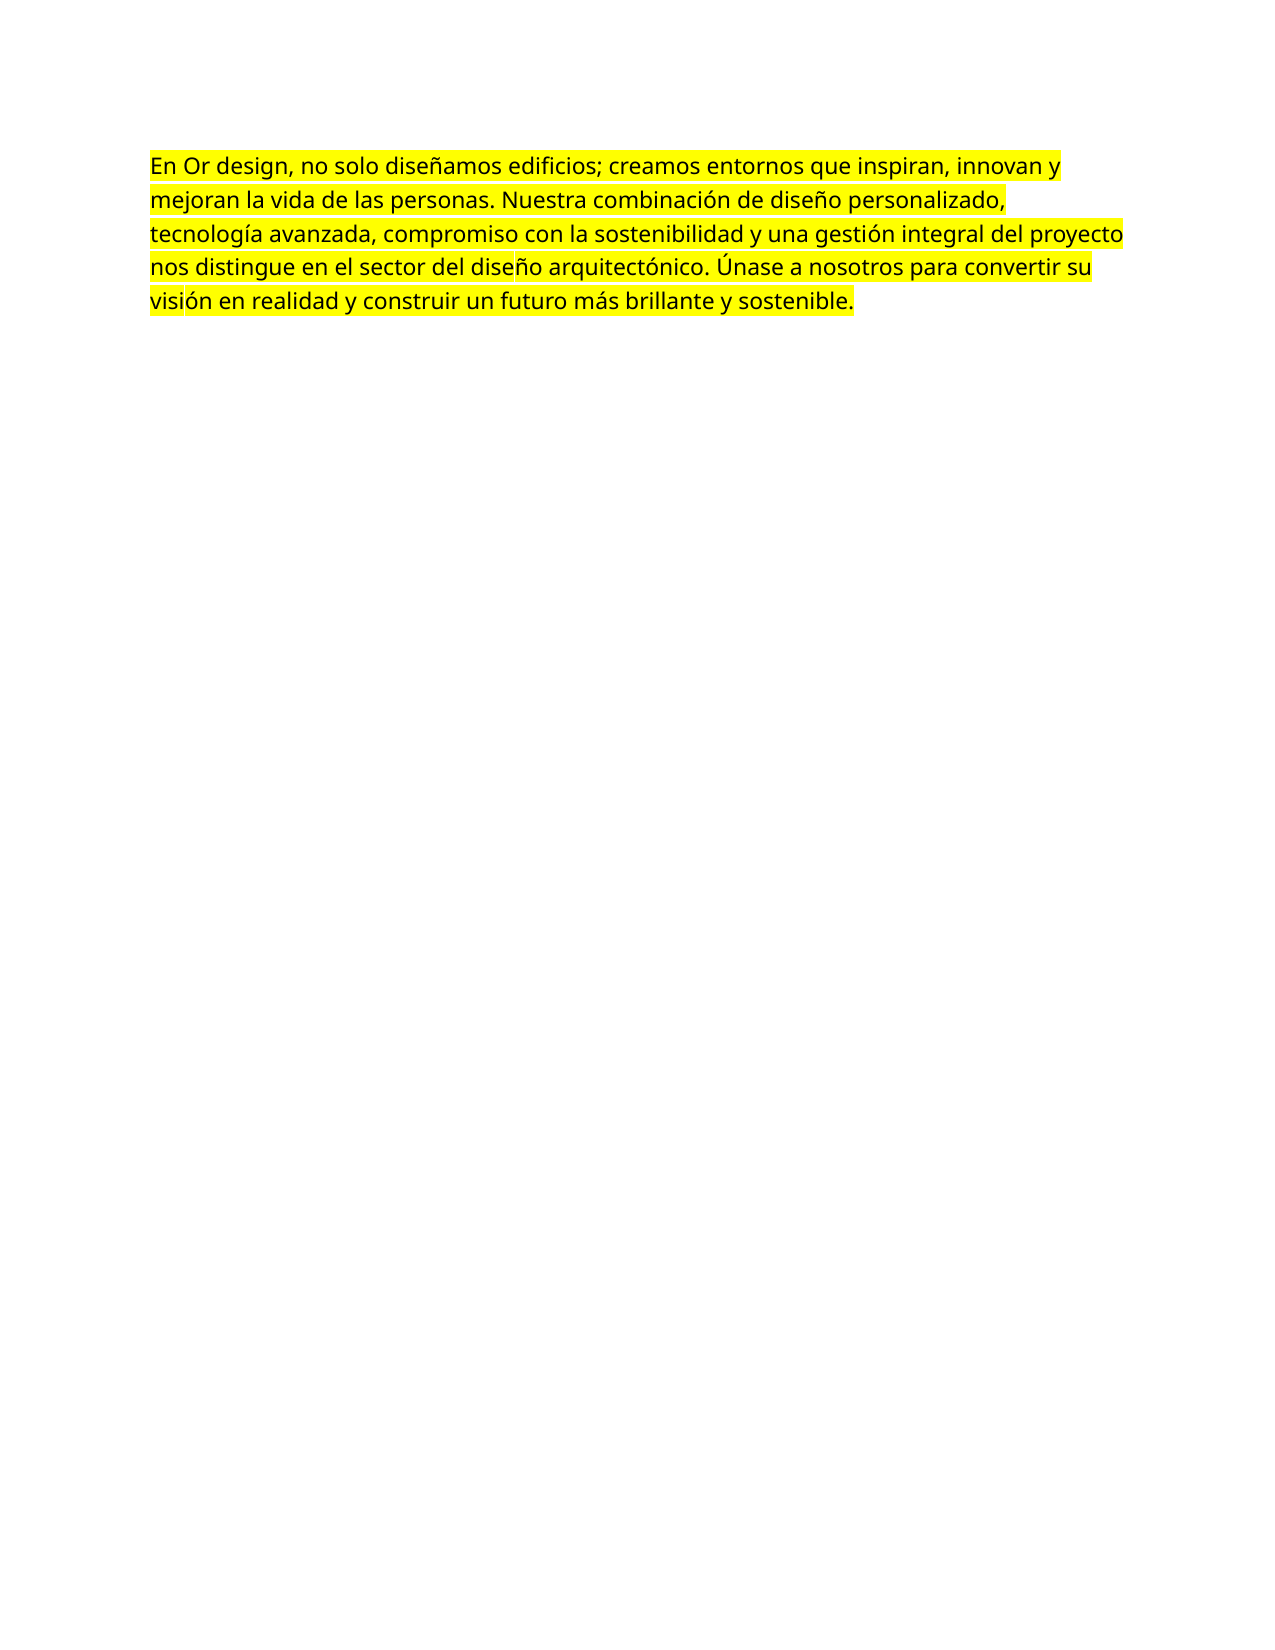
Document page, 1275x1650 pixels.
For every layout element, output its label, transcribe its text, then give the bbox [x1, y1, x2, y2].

text En Or design, no solo diseñamos edificios; creamos entornos que inspiran, innovan y mejoran la vida de las personas. Nuestra combinación de diseño personalizado, tecnología avanzada, compromiso con la sostenibilidad y una gestión integral del proyecto nos distingue en el sector del diseño arquitectónico. Únase a nosotros para convertir su visión en realidad y construir un futuro más brillante y sostenible. [150, 150, 1125, 316]
